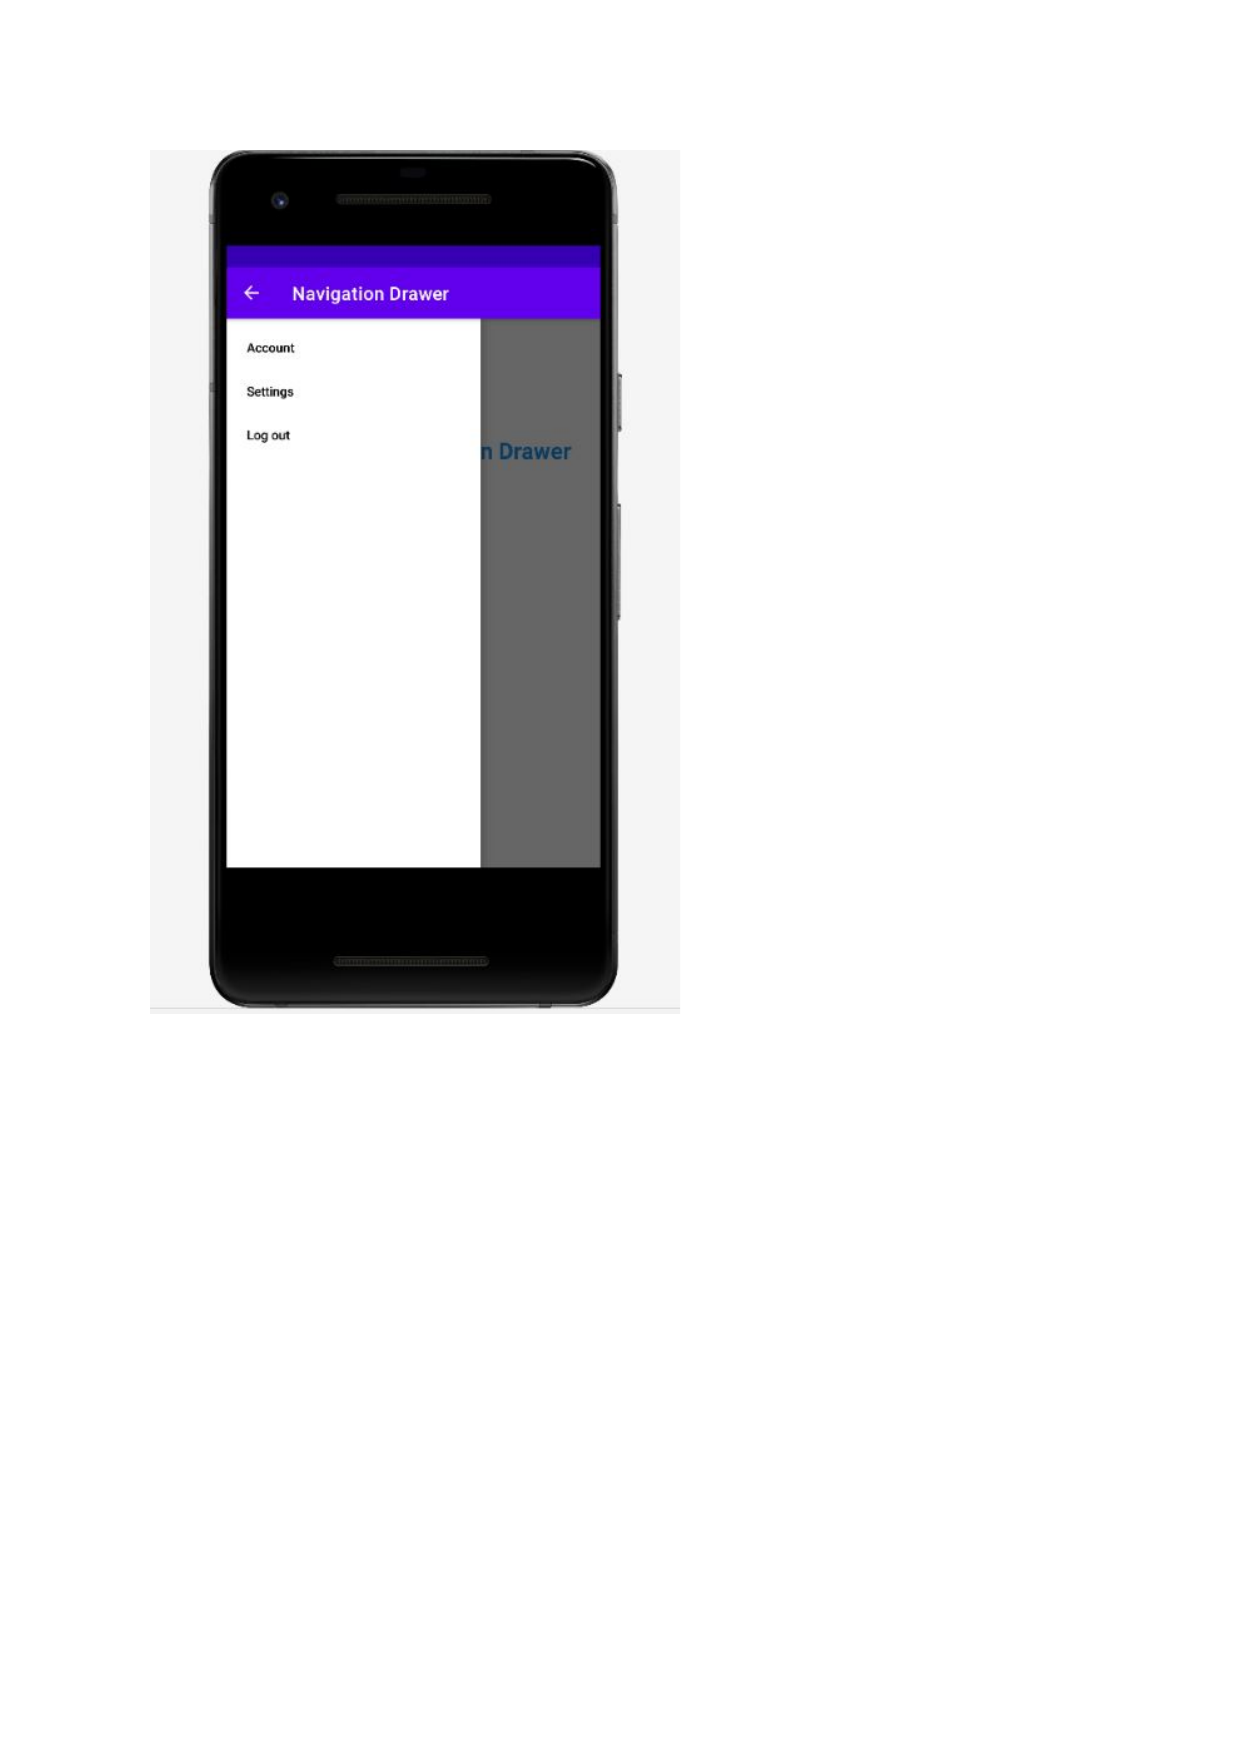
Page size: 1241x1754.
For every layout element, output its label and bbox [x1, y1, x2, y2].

picture [150, 150, 680, 1014]
